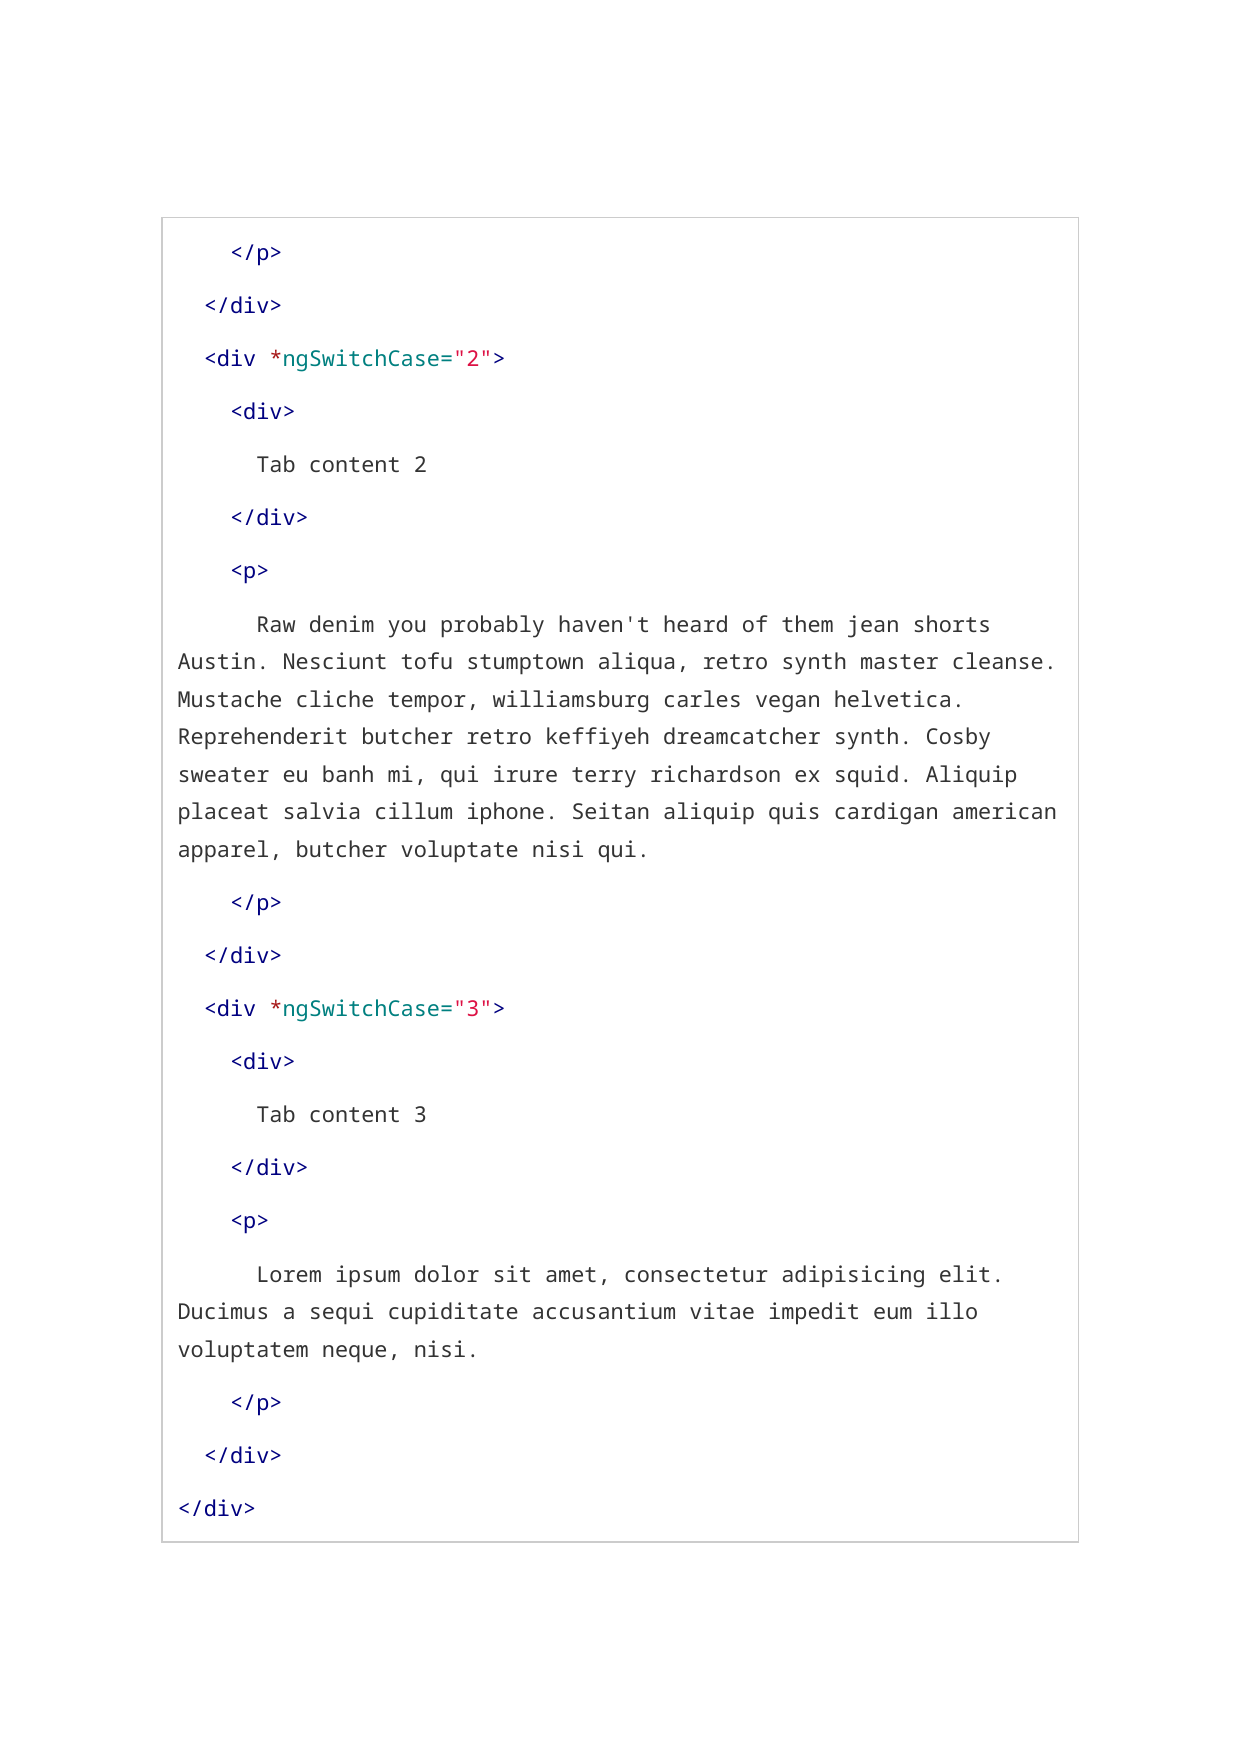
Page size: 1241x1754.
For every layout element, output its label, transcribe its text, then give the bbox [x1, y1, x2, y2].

text </p> [163, 1367, 1078, 1420]
text <p> [163, 536, 1078, 589]
text Raw denim you probably haven't heard of them jean shorts Austin. Nesciunt tofu stumptown aliqua, retro synth master cleanse. Mustache cliche tempor, williamsburg carles vegan helvetica. Reprehenderit butcher retro keffiyeh dreamcatcher synth. Cosby sweater eu banh mi, qui irure terry richardson ex squid. Aliquip placeat salvia cillum iphone. Seitan aliquip quis cardigan american apparel, butcher voluptate nisi qui. [163, 589, 1078, 867]
text Lorem ipsum dolor sit amet, consectetur adipisicing elit. Ducimus a sequi cupiditate accusantium vitae impedit eum illo voluptatem neque, nisi. [163, 1239, 1078, 1367]
text </p> [163, 218, 1078, 270]
text <div> [163, 1026, 1078, 1079]
text </div> [163, 920, 1078, 973]
text <div> [163, 376, 1078, 429]
text <div *ngSwitchCase="2"> [163, 323, 1078, 376]
text Tab content 3 [163, 1079, 1078, 1132]
text </p> [163, 867, 1078, 920]
text Tab content 2 [163, 429, 1078, 482]
text <p> [163, 1186, 1078, 1239]
text </div> [163, 270, 1078, 323]
text <div *ngSwitchCase="3"> [163, 973, 1078, 1026]
text </div> [163, 482, 1078, 536]
text </div> [163, 1420, 1078, 1473]
text </div> [163, 1132, 1078, 1186]
text </div> [163, 1473, 1078, 1541]
